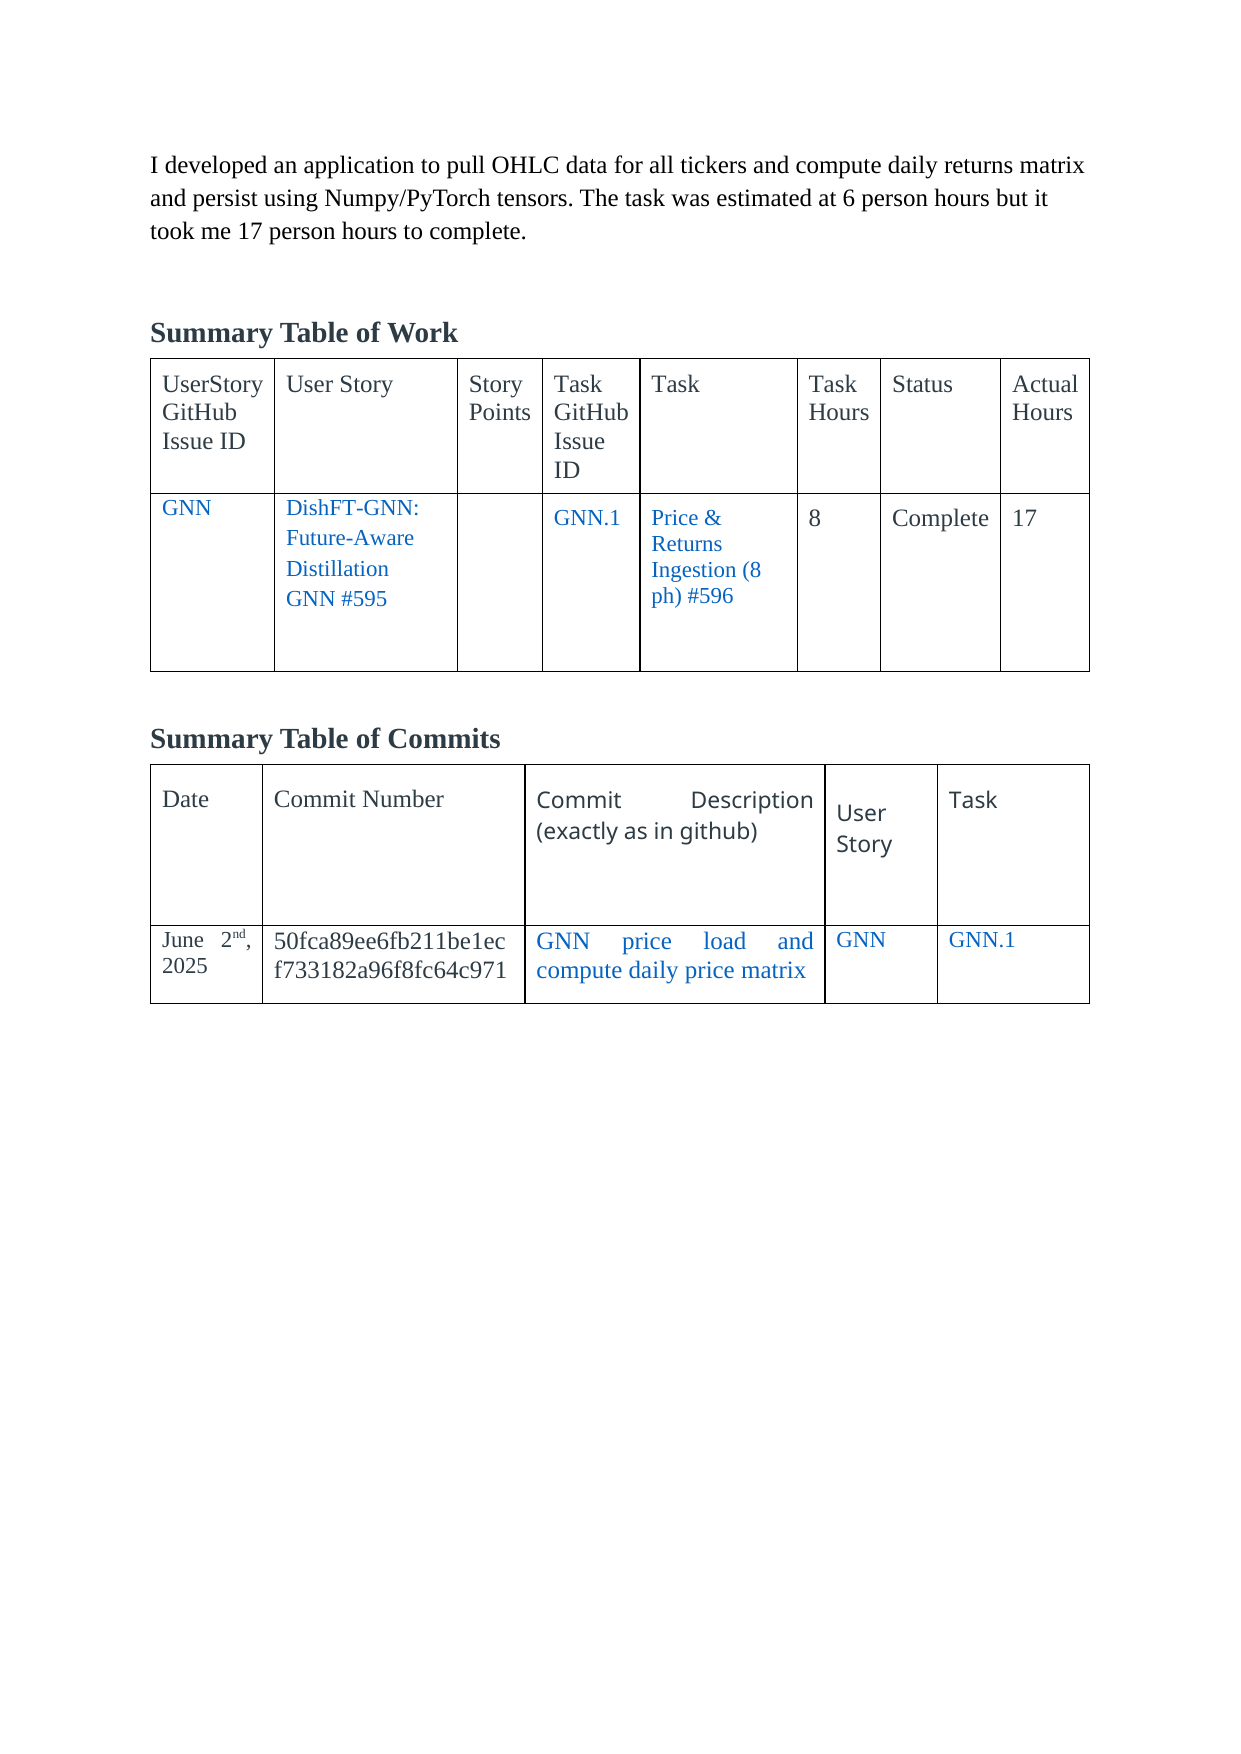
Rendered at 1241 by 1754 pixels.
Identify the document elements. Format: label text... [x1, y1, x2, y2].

table_cell GNN [826, 926, 937, 1002]
text Summary Table of Commits [150, 721, 1090, 755]
table_header Task [641, 359, 797, 493]
table_cell GNN price load and compute daily price matrix [526, 926, 824, 1002]
table_cell Price & Returns Ingestion (8 ph) #596 [641, 494, 797, 671]
table_cell June 2nd, 2025 [151, 926, 262, 1002]
text Summary Table of Work [150, 315, 1090, 349]
table_cell GNN [151, 494, 274, 671]
table_header Date [151, 765, 262, 925]
table_header Status [881, 359, 1000, 493]
table_cell 8 [798, 494, 880, 671]
table_header User Story [826, 765, 937, 925]
table_cell Complete [881, 494, 1000, 671]
table_header Task Hours [798, 359, 880, 493]
text I developed an application to pull OHLC data for all tickers and compute daily returns matrix and persist using Numpy/PyTorch tensors. The task was estimated at 6 person hours but it took me 17 person hours to complete. [150, 150, 1090, 245]
table_header Commit Description (exactly as in github) [526, 765, 824, 925]
table_cell 50fca89ee6fb211be1ecf733182a96f8fc64c971 [263, 926, 524, 1002]
table_cell GNN.1 [543, 494, 639, 671]
table_cell GNN.1 [938, 926, 1089, 1002]
table_header Story Points [458, 359, 542, 493]
table_cell DishFT-GNN: Future-Aware Distillation GNN #595 [275, 494, 457, 671]
table_cell 17 [1001, 494, 1089, 671]
table_cell [458, 494, 542, 671]
table_header User Story [275, 359, 457, 493]
table_header Task GitHub Issue ID [543, 359, 639, 493]
table_header Task [938, 765, 1089, 925]
table_header Commit Number [263, 765, 524, 925]
table_header Actual Hours [1001, 359, 1089, 493]
table_header UserStory GitHub Issue ID [151, 359, 274, 493]
